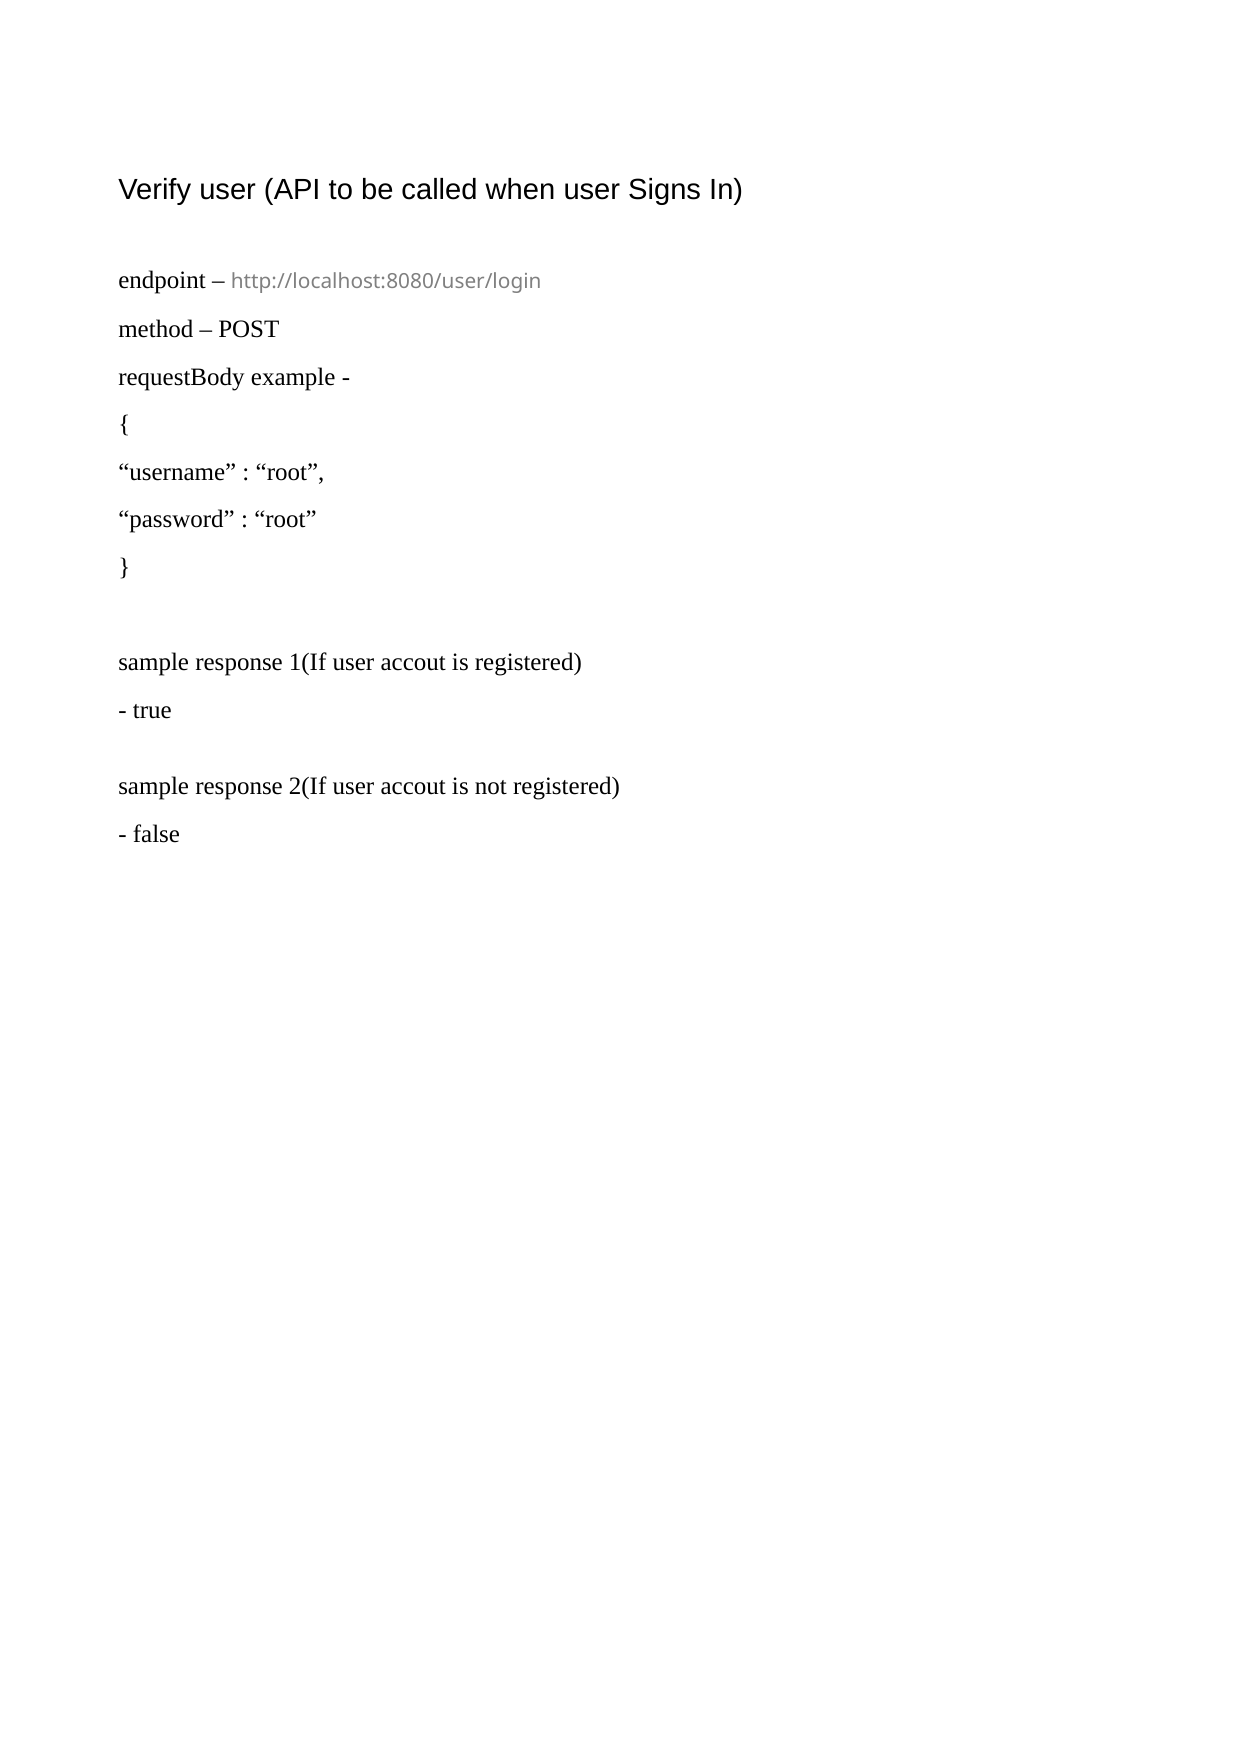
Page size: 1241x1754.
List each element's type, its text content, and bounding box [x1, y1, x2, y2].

text “password” : “root” [118, 504, 1122, 533]
text endpoint – http://localhost:8080/user/login [118, 266, 1122, 295]
text “username” : “root”, [118, 457, 1122, 486]
text requestBody example - [118, 362, 1122, 390]
text - true [118, 695, 1122, 723]
text sample response 1(If user accout is registered) [118, 647, 1122, 676]
text - false [118, 819, 1122, 847]
text method – POST [118, 314, 1122, 343]
text sample response 2(If user accout is not registered) [118, 771, 1122, 800]
text { [118, 409, 1122, 438]
subtitle Verify user (API to be called when user Signs In) [118, 172, 1122, 205]
text } [118, 552, 1122, 581]
